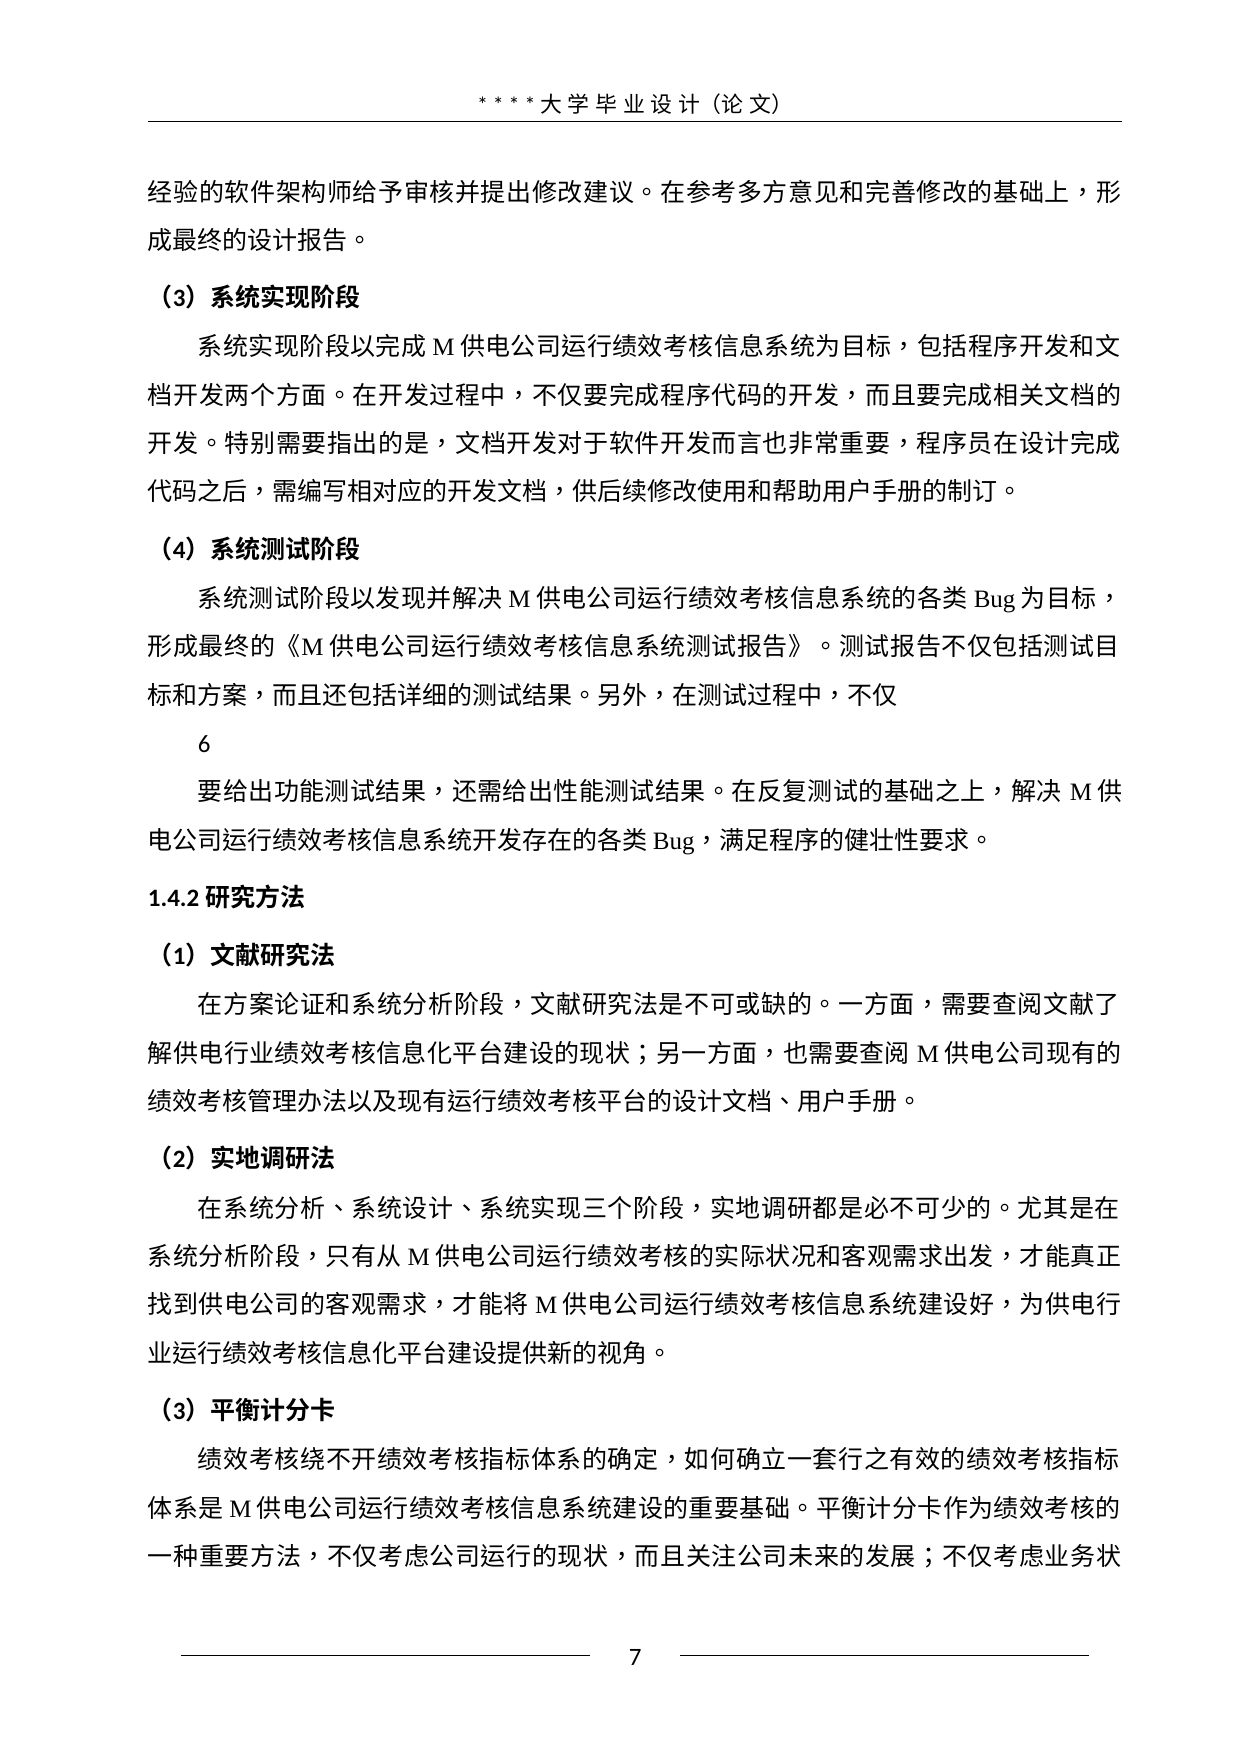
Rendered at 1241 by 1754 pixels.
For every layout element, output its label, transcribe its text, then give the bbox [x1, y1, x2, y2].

text 系统实现阶段以完成M供电公司运行绩效考核信息系统为目标，包括程序开发和文档开发两个方面。在开发过程中，不仅要完成程序代码的开发，而且要完成相关文档的开发。特别需要指出的是，文档开发对于软件开发而言也非常重要，程序员在设计完成代码之后，需编写相对应的开发文档，供后续修改使用和帮助用户手册的制订。 [148, 314, 1122, 507]
subtitle 1.4.2 研究方法 [148, 879, 1122, 913]
text 要给出功能测试结果，还需给出性能测试结果。在反复测试的基础之上，解决M供电公司运行绩效考核信息系统开发存在的各类Bug，满足程序的健壮性要求。 [148, 759, 1122, 855]
text 在方案论证和系统分析阶段，文献研究法是不可或缺的。一方面，需要查阅文献了解供电行业绩效考核信息化平台建设的现状；另一方面，也需要查阅M供电公司现有的绩效考核管理办法以及现有运行绩效考核平台的设计文档、用户手册。 [148, 972, 1122, 1117]
subtitle （4）系统测试阶段 [148, 531, 1122, 565]
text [148, 159, 1122, 256]
text 在系统分析、系统设计、系统实现三个阶段，实地调研都是必不可少的。尤其是在系统分析阶段，只有从M供电公司运行绩效考核的实际状况和客观需求出发，才能真正找到供电公司的客观需求，才能将M供电公司运行绩效考核信息系统建设好，为供电行业运行绩效考核信息化平台建设提供新的视角。 [148, 1175, 1122, 1368]
text 系统测试阶段以发现并解决M供电公司运行绩效考核信息系统的各类Bug为目标，形成最终的《M供电公司运行绩效考核信息系统测试报告》。测试报告不仅包括测试目标和方案，而且还包括详细的测试结果。另外，在测试过程中，不仅 [148, 565, 1122, 710]
subtitle （2）实地调研法 [148, 1141, 1122, 1175]
subtitle （3）系统实现阶段 [148, 280, 1122, 314]
subtitle （1）文献研究法 [148, 938, 1122, 972]
subtitle （3）平衡计分卡 [148, 1392, 1122, 1427]
text 6 [148, 710, 1122, 759]
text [148, 1427, 1122, 1572]
